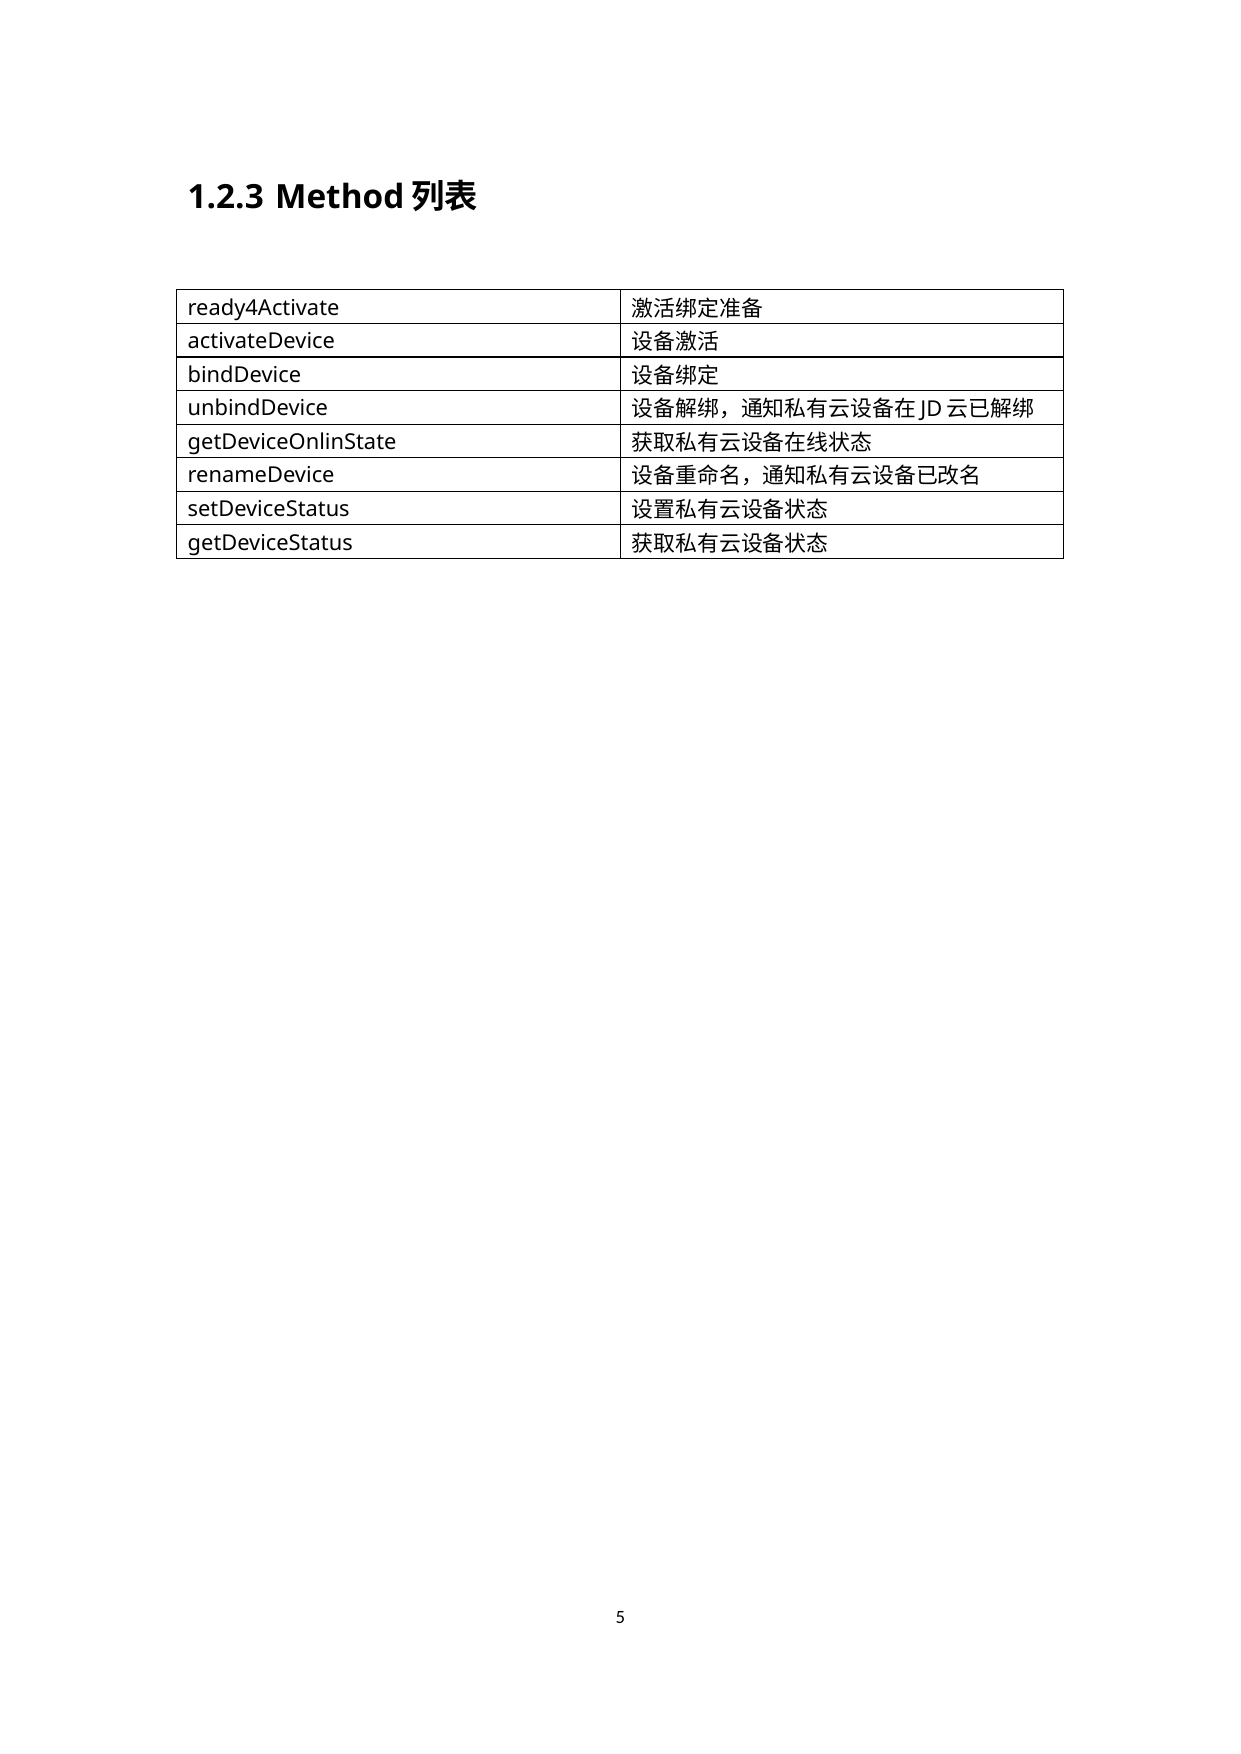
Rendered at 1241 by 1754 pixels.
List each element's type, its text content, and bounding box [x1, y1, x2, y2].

table_cell 获取私有云设备在线状态 [621, 425, 1063, 457]
table_cell getDeviceStatus [177, 525, 620, 558]
table_cell 获取私有云设备状态 [621, 525, 1063, 558]
table_cell setDeviceStatus [177, 492, 620, 524]
subtitle Method列表 [187, 162, 1053, 227]
table_cell renameDevice [177, 458, 620, 491]
table_header 激活绑定准备 [621, 290, 1063, 323]
table_cell 设备重命名，通知私有云设备已改名 [621, 458, 1063, 491]
table_cell activateDevice [177, 324, 620, 356]
table_header ready4Activate [177, 290, 620, 323]
table_cell unbindDevice [177, 391, 620, 423]
table_cell 设备绑定 [621, 358, 1063, 390]
table_cell 设备解绑，通知私有云设备在JD云已解绑 [621, 391, 1063, 423]
table_cell bindDevice [177, 358, 620, 390]
table_cell 设备激活 [621, 324, 1063, 356]
table_cell getDeviceOnlinState [177, 425, 620, 457]
table_cell 设置私有云设备状态 [621, 492, 1063, 524]
